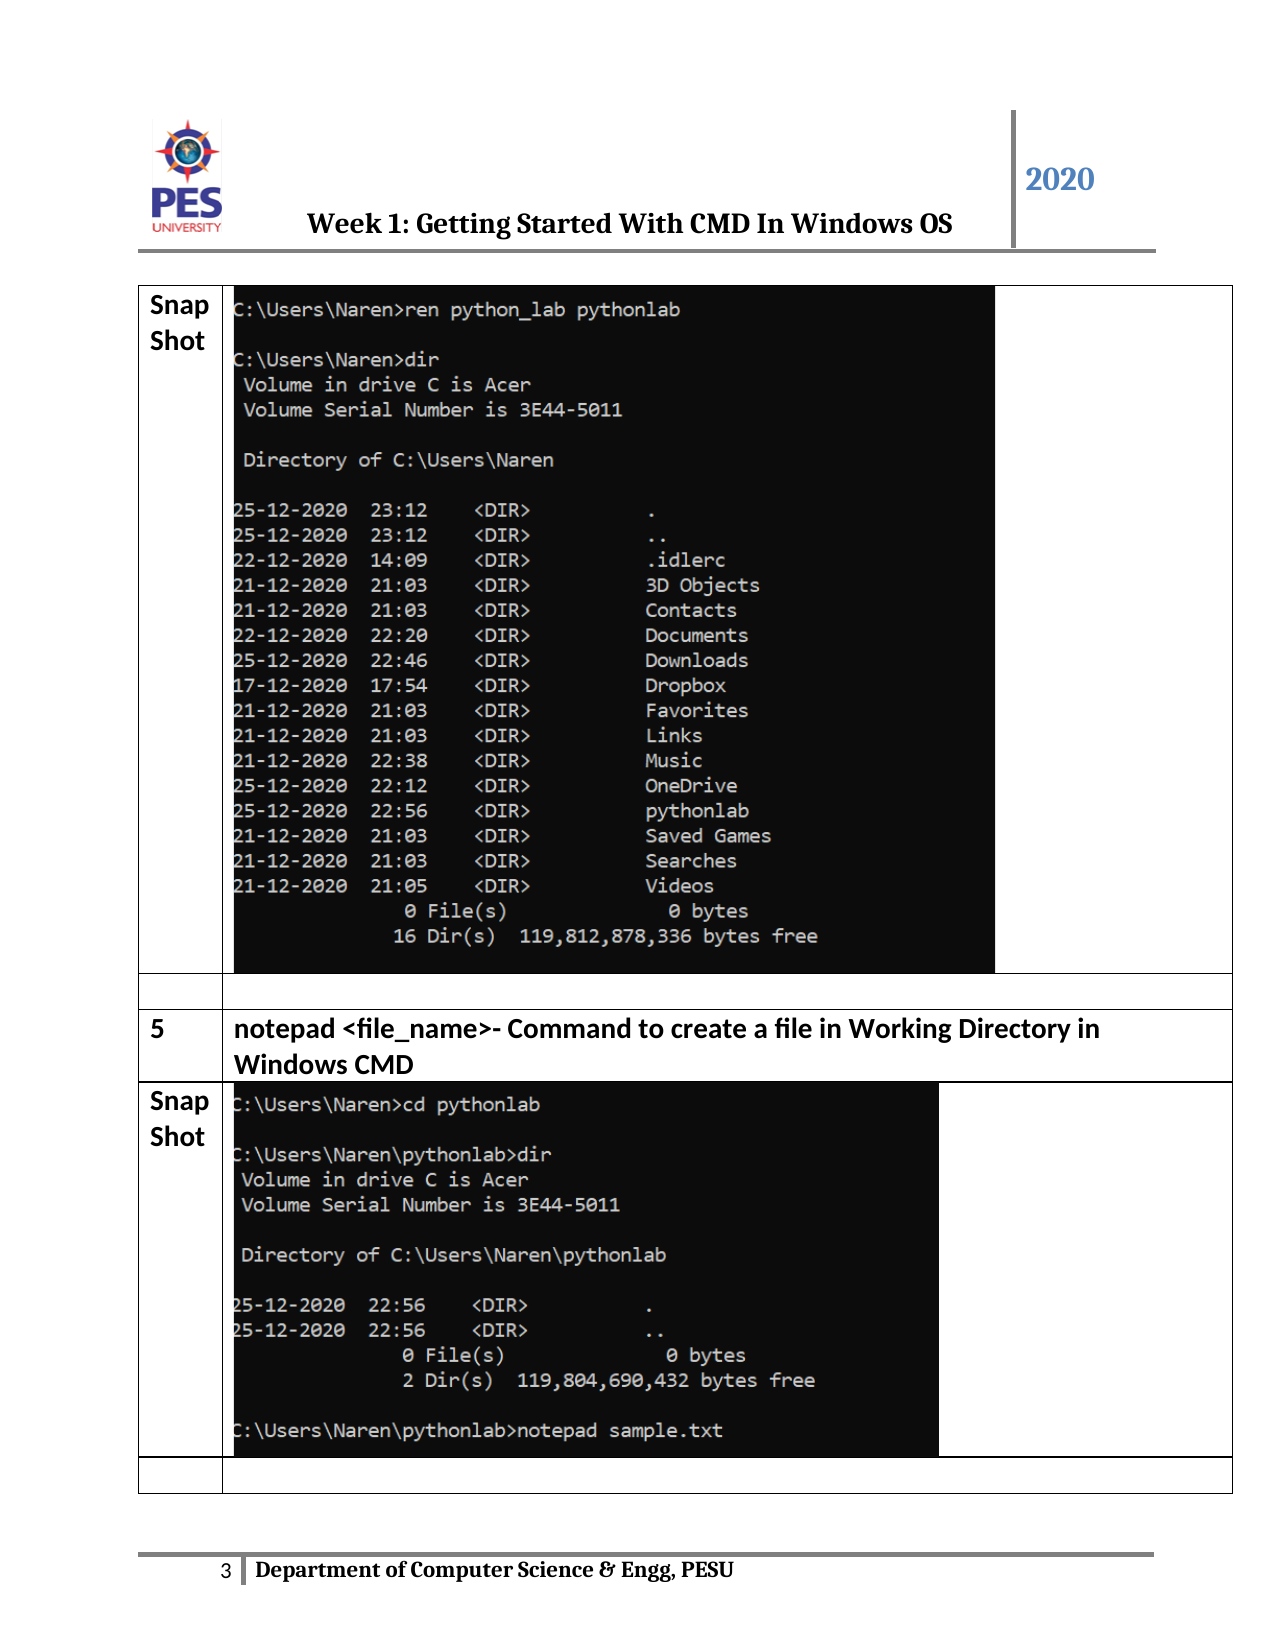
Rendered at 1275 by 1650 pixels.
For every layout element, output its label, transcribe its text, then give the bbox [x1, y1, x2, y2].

picture [150, 117, 224, 234]
picture [233, 286, 996, 973]
table_cell [223, 1458, 1232, 1493]
picture [233, 1082, 939, 1457]
table_cell 5 [139, 1010, 222, 1081]
table_cell Snap Shot [139, 1083, 222, 1456]
table_cell [939, 1083, 1232, 1456]
table_cell notepad <file_name>- Command to create a file in Working Directory in Windows CMD [223, 1010, 1232, 1081]
table_cell [139, 974, 222, 1009]
table_cell Snap Shot [139, 286, 222, 972]
table_cell [223, 974, 1232, 1009]
table_cell [223, 1083, 233, 1456]
table_cell [139, 1458, 222, 1493]
table_cell [996, 286, 1232, 972]
table_cell [223, 286, 233, 972]
